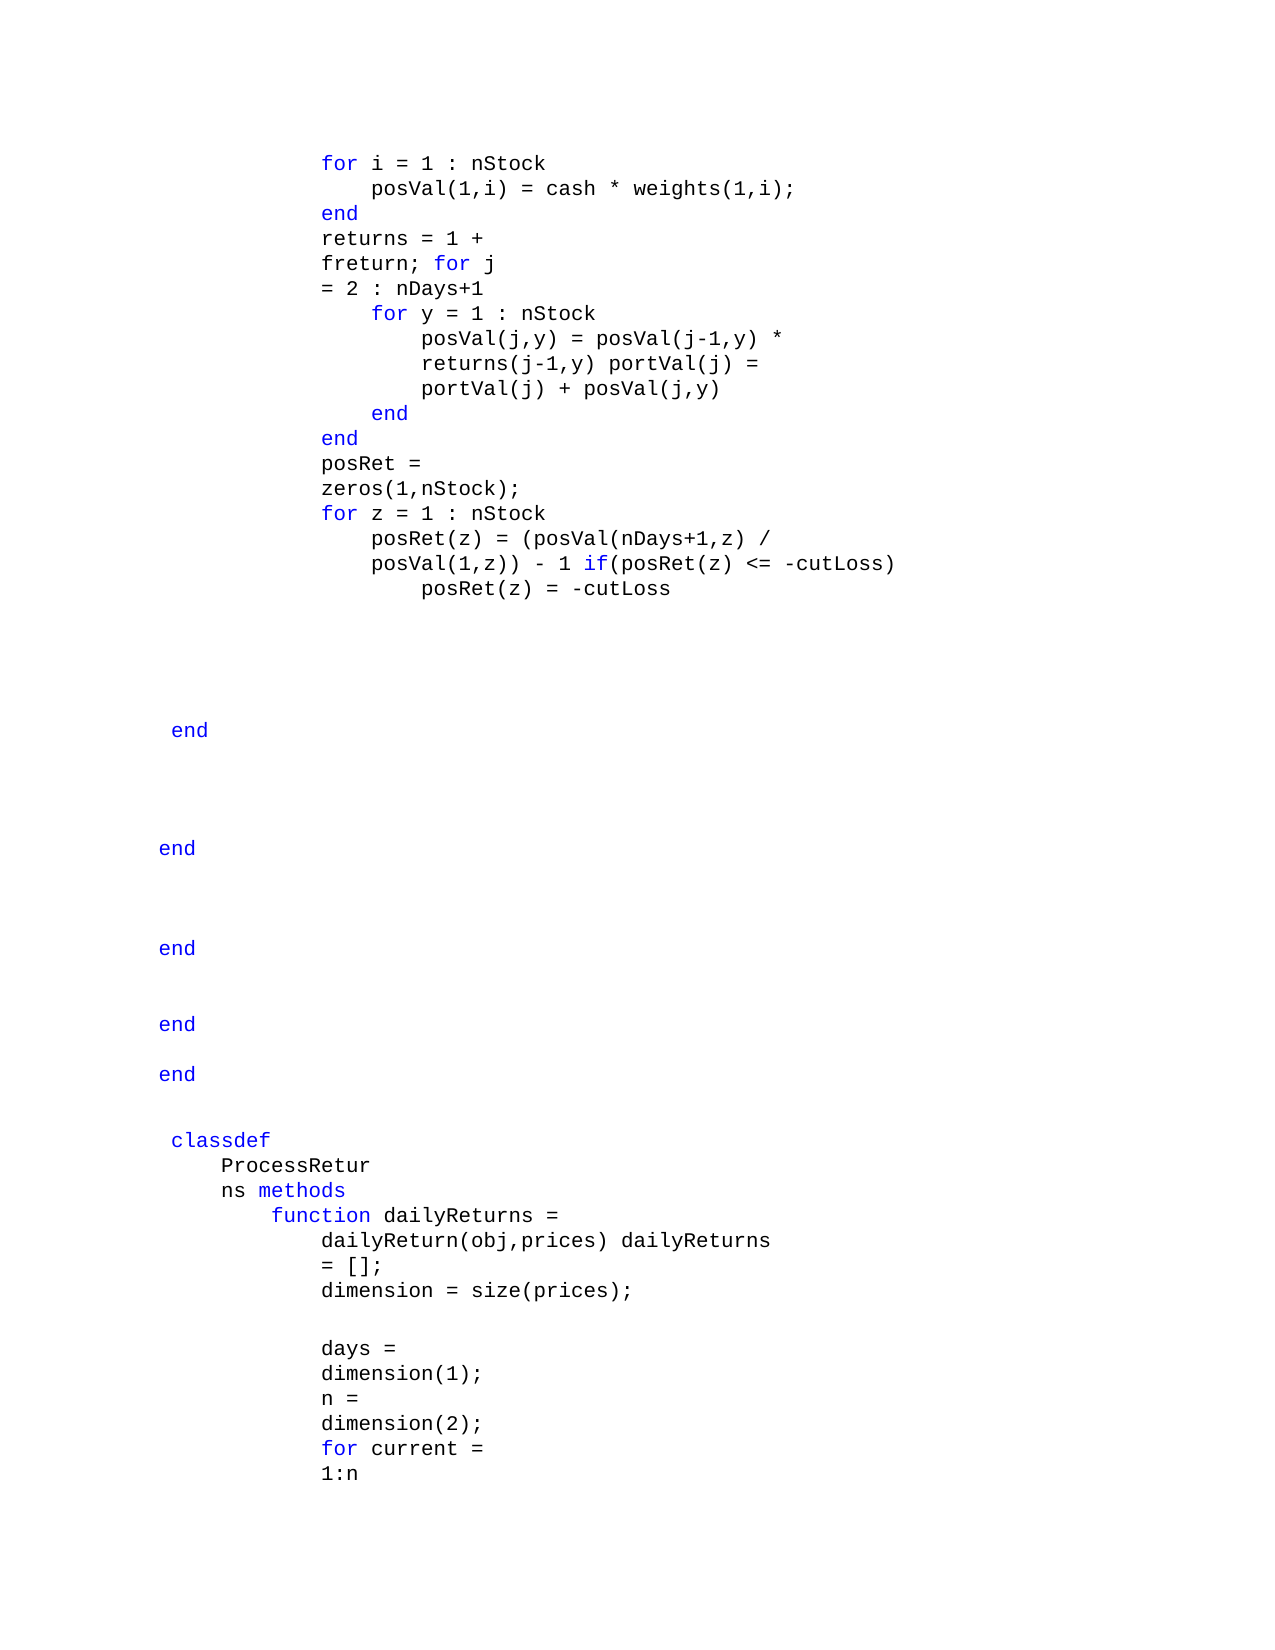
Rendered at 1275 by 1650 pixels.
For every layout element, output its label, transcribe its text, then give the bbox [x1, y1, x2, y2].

text end [321, 425, 1125, 450]
text days = dimension(1); n = dimension(2); for current = 1:n [321, 1336, 492, 1486]
text end [158, 1061, 1125, 1086]
text for y = 1 : nStock [371, 300, 1125, 325]
text posVal(1,i) = cash * weights(1,i); [371, 175, 1125, 200]
text end [158, 936, 1125, 961]
text classdef ProcessReturns methods [171, 1127, 381, 1202]
text end [158, 836, 1125, 861]
text posVal(j,y) = posVal(j-1,y) * returns(j-1,y) portVal(j) = portVal(j) + posVal(j,y) [421, 325, 894, 400]
text posRet = zeros(1,nStock); for z = 1 : nStock [321, 450, 556, 525]
text returns = 1 + freturn; for j = 2 : nDays+1 [321, 225, 519, 300]
text end [171, 717, 1125, 742]
text end [321, 200, 1125, 225]
text dimension = size(prices); [321, 1277, 1125, 1302]
text end [371, 400, 1125, 425]
text posRet(z) = (posVal(nDays+1,z) / posVal(1,z)) - 1 if(posRet(z) <= -cutLoss) [371, 525, 906, 575]
text posRet(z) = -cutLoss [421, 575, 1125, 600]
text function dailyReturns = dailyReturn(obj,prices) dailyReturns = []; [271, 1202, 781, 1277]
text for i = 1 : nStock [321, 150, 1125, 175]
text end [158, 1011, 1125, 1036]
